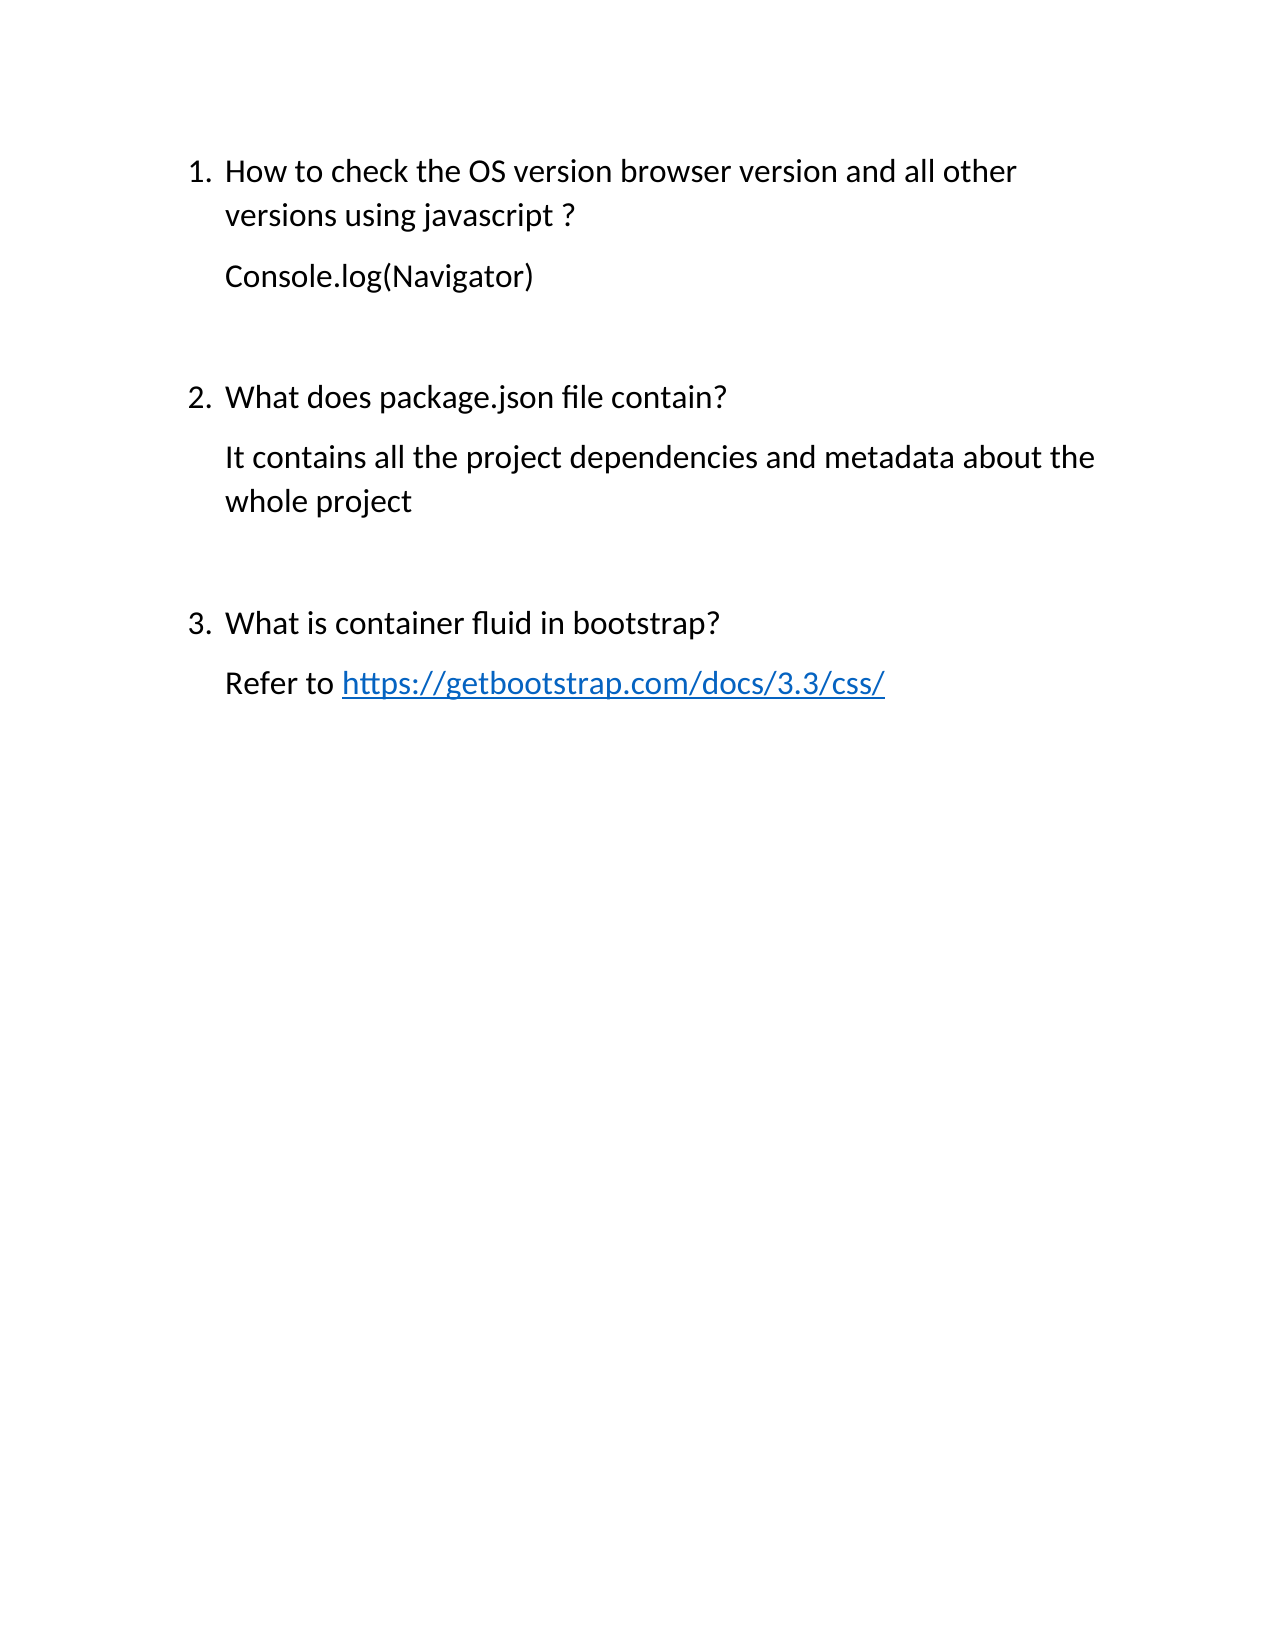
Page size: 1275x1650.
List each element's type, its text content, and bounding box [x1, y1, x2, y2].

text Refer to https://getbootstrap.com/docs/3.3/css/ [225, 662, 1125, 703]
list What does package.json file contain? [187, 376, 1125, 417]
text Console.log(Navigator) [225, 254, 1125, 295]
text It contains all the project dependencies and metadata about the whole project [225, 436, 1125, 521]
list What is container fluid in bootstrap? [187, 602, 1125, 642]
list How to check the OS version browser version and all other versions using javascript ? [187, 150, 1125, 235]
